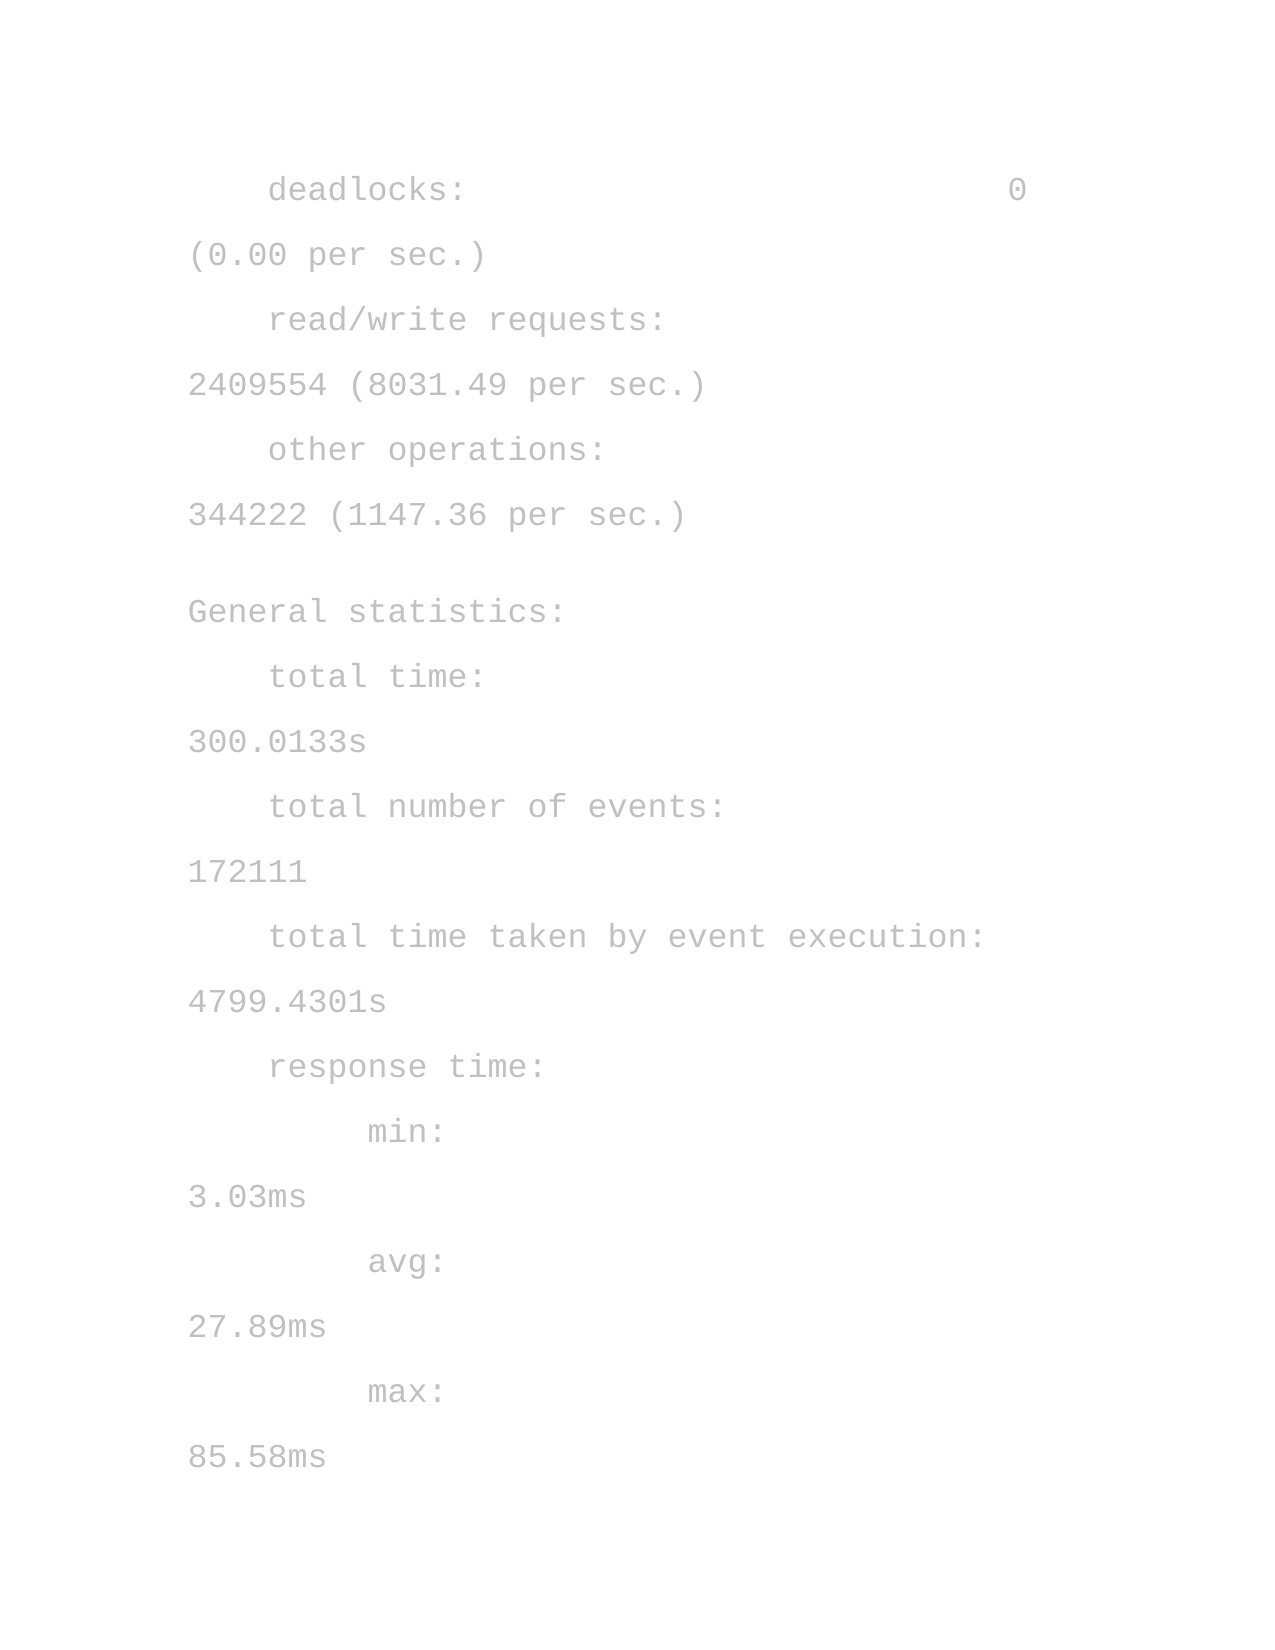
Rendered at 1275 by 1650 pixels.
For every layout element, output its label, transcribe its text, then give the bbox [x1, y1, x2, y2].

text total time taken by event execution: 4799.4301s [187, 906, 1087, 1036]
text max: 85.58ms [187, 1361, 1087, 1491]
text read/write requests: 2409554 (8031.49 per sec.) [187, 289, 1087, 419]
text General statistics: [187, 581, 1087, 646]
text other operations: 344222 (1147.36 per sec.) [187, 419, 1087, 549]
text response time: [187, 1036, 1087, 1101]
text deadlocks: 0 (0.00 per sec.) [187, 159, 1087, 289]
text total number of events: 172111 [187, 776, 1087, 906]
text total time: 300.0133s [187, 646, 1087, 776]
text avg: 27.89ms [187, 1231, 1087, 1361]
text min: 3.03ms [187, 1101, 1087, 1231]
